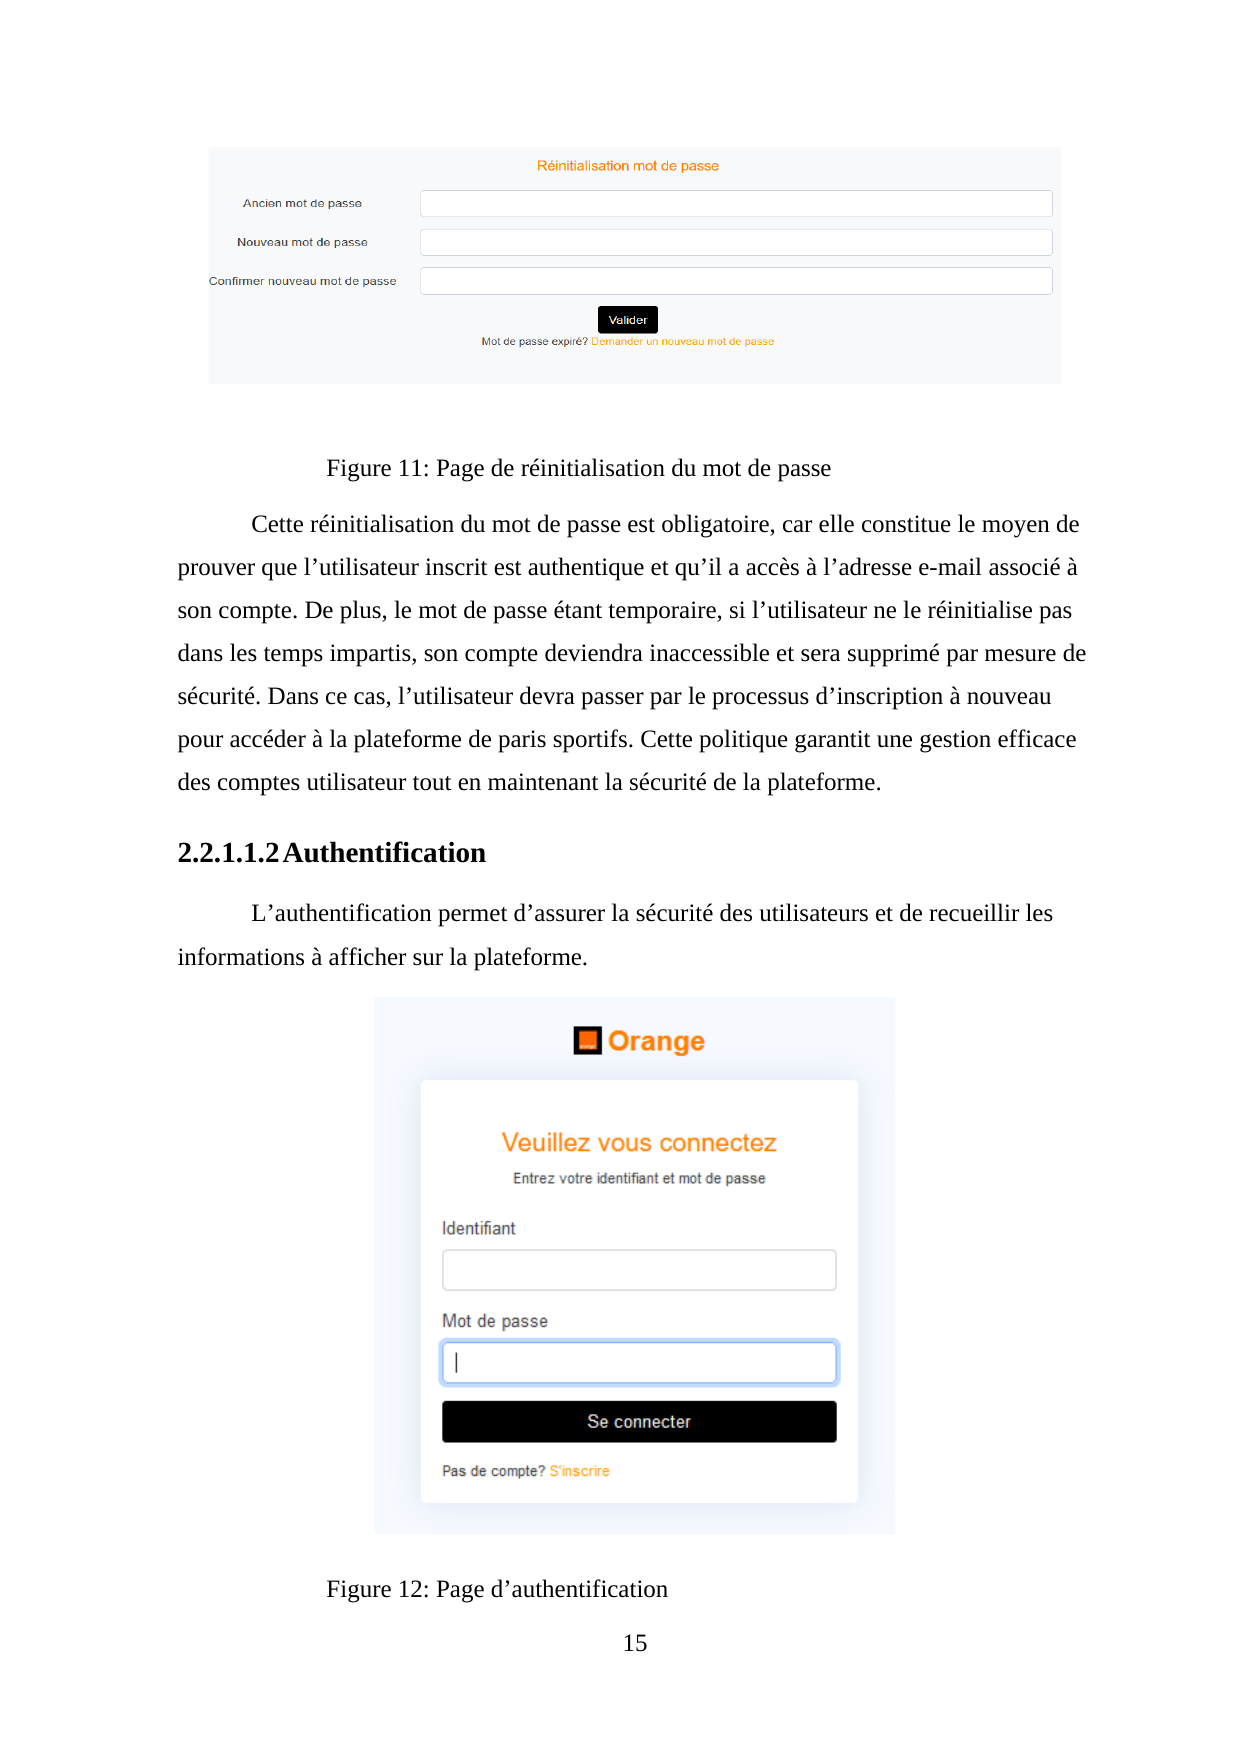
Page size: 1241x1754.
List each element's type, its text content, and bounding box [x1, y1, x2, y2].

subtitle Authentification [177, 836, 1092, 869]
text Figure 11: Page de réinitialisation du mot de passe [326, 453, 1092, 482]
text Cette réinitialisation du mot de passe est obligatoire, car elle constitue le moyen de prouver que l’utilisateur inscrit est authentique et qu’il a accès à l’adresse e-mail associé à son compte. De plus, le mot de passe étant temporaire, si l’utilisateur ne le réinitialise pas dans les temps impartis, son compte deviendra inaccessible et sera supprimé par mesure de sécurité. Dans ce cas, l’utilisateur devra passer par le processus d’inscription à nouveau pour accéder à la plateforme de paris sportifs. Cette politique garantit une gestion efficace des comptes utilisateur tout en maintenant la sécurité de la plateforme. [177, 509, 1092, 796]
text L’authentification permet d’assurer la sécurité des utilisateurs et de recueillir les informations à afficher sur la plateforme. [177, 898, 1092, 970]
picture [208, 147, 1062, 384]
picture [374, 997, 896, 1534]
